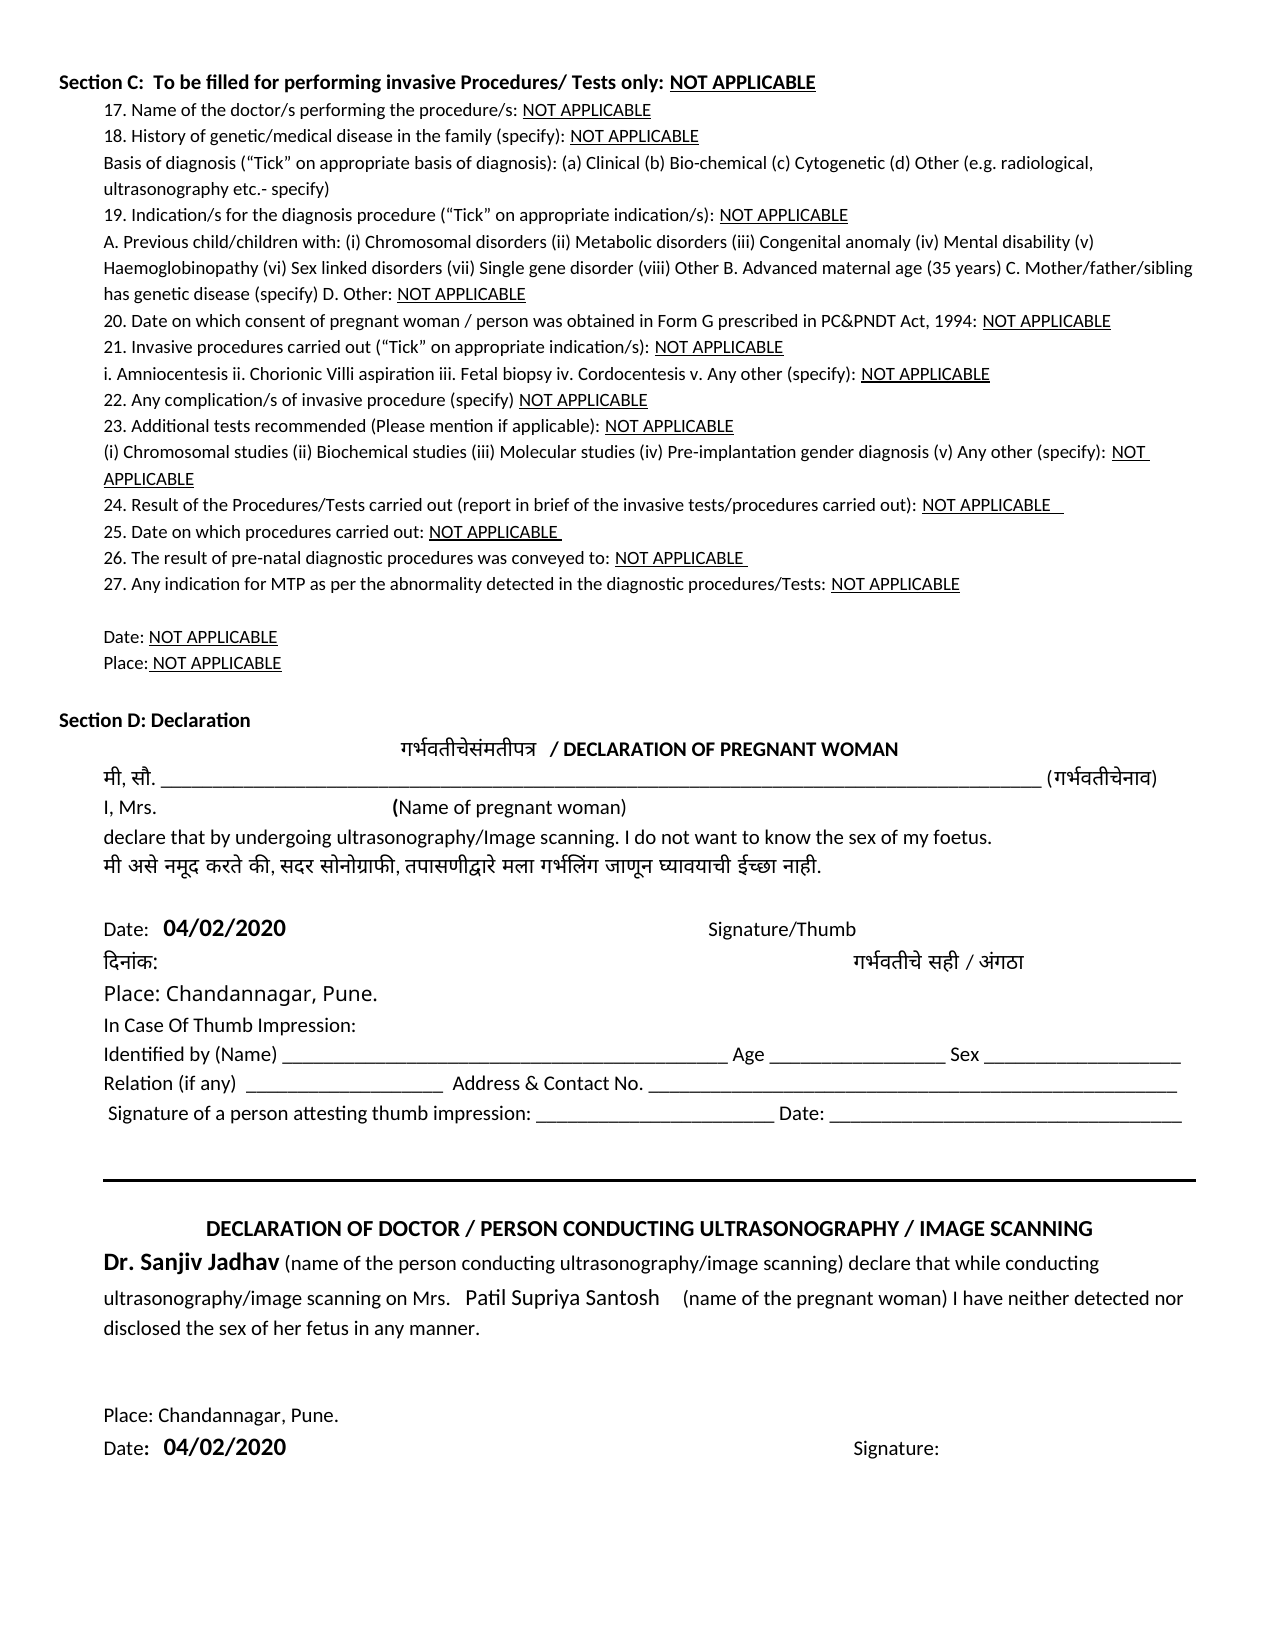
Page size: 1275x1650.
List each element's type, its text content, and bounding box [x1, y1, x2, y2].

text Section D: Declaration [59, 707, 1196, 732]
text i. Amniocentesis ii. Chorionic Villi aspiration iii. Fetal biopsy iv. Cordocentesis v. Any other (specify): NOT APPLICABLE [103, 362, 1196, 384]
text 19. Indication/s for the diagnosis procedure (“Tick” on appropriate indication/s): NOT APPLICABLE [103, 203, 1196, 226]
text declare that by undergoing ultrasonography/Image scanning. I do not want to know the sex of my foetus. [103, 824, 1196, 850]
text गर्भवतीचेसंमतीपत्र / DECLARATION OF PREGNANT WOMAN [103, 736, 1196, 762]
text 25. Date on which procedures carried out: NOT APPLICABLE [103, 520, 1196, 543]
text Date: Signature: [103, 1431, 1196, 1462]
text Section C: To be filled for performing invasive Procedures/ Tests only: NOT APPLICABLE [0, 69, 1275, 94]
text Relation (if any) ___________________ Address & Contact No. ___________________________________________________ [103, 1071, 1196, 1096]
text 24. Result of the Procedures/Tests carried out (report in brief of the invasive tests/procedures carried out): NOT APPLICABLE [103, 493, 1196, 516]
text 27. Any indication for MTP as per the abnormality detected in the diagnostic procedures/Tests: NOT APPLICABLE [103, 572, 1196, 595]
text Dr. Sanjiv Jadhav (name of the person conducting ultrasonography/image scanning) declare that while conducting ultrasonography/image scanning on Mrs. (name of the pregnant woman) I have neither detected nor disclosed the sex of her fetus in any manner. [103, 1246, 1196, 1341]
text Place: Chandannagar, Pune. [103, 979, 1196, 1008]
text I, Mrs. (Name of pregnant woman) [103, 794, 1196, 820]
text (i) Chromosomal studies (ii) Biochemical studies (iii) Molecular studies (iv) Pre-implantation gender diagnosis (v) Any other (specify): NOT APPLICABLE [103, 441, 1196, 490]
text 21. Invasive procedures carried out (“Tick” on appropriate indication/s): NOT APPLICABLE [103, 335, 1196, 358]
text 20. Date on which consent of pregnant woman / person was obtained in Form G prescribed in PC&PNDT Act, 1994: NOT APPLICABLE [103, 309, 1196, 332]
text 26. The result of pre-natal diagnostic procedures was conveyed to: NOT APPLICABLE [103, 546, 1196, 569]
text Date: NOT APPLICABLE [103, 625, 1196, 648]
text Identified by (Name) ___________________________________________ Age _________________ Sex ___________________ [103, 1041, 1196, 1067]
text Place: Chandannagar, Pune. [103, 1402, 1196, 1428]
text Basis of diagnosis (“Tick” on appropriate basis of diagnosis): (a) Clinical (b) Bio-chemical (c) Cytogenetic (d) Other (e.g. radiological, ultrasonography etc.- specify) [103, 151, 1196, 200]
text In Case Of Thumb Impression: [103, 1012, 1196, 1038]
text दिनांक: गर्भवतीचे सही / अंगठा [103, 947, 1196, 975]
text 17. Name of the doctor/s performing the procedure/s: NOT APPLICABLE [103, 98, 1196, 121]
text A. Previous child/children with: (i) Chromosomal disorders (ii) Metabolic disorders (iii) Congenital anomaly (iv) Mental disability (v) Haemoglobinopathy (vi) Sex linked disorders (vii) Single gene disorder (viii) Other B. Advanced maternal age (35 years) C. Mother/father/sibling has genetic disease (specify) D. Other: NOT APPLICABLE [103, 230, 1196, 306]
text 18. History of genetic/medical disease in the family (specify): NOT APPLICABLE [103, 124, 1196, 147]
text Place: NOT APPLICABLE [103, 652, 1196, 674]
text 23. Additional tests recommended (Please mention if applicable): NOT APPLICABLE [103, 414, 1196, 437]
text Date: Signature/Thumb [103, 912, 1196, 942]
text DECLARATION OF DOCTOR / PERSON CONDUCTING ULTRASONOGRAPHY / IMAGE SCANNING [103, 1214, 1196, 1242]
text मी असे नमूद करते की, सदर सोनोग्राफी, तपासणीद्वारे मला गर्भलिंग जाणून घ्यावयाची ईच्छा नाही. [103, 854, 1196, 879]
text Signature of a person attesting thumb impression: _______________________ Date: __________________________________ [103, 1100, 1196, 1179]
text मी, सौ. _____________________________________________________________________________________ (गर्भवतीचेनाव) [103, 765, 1196, 791]
text 22. Any complication/s of invasive procedure (specify) NOT APPLICABLE [103, 388, 1196, 411]
